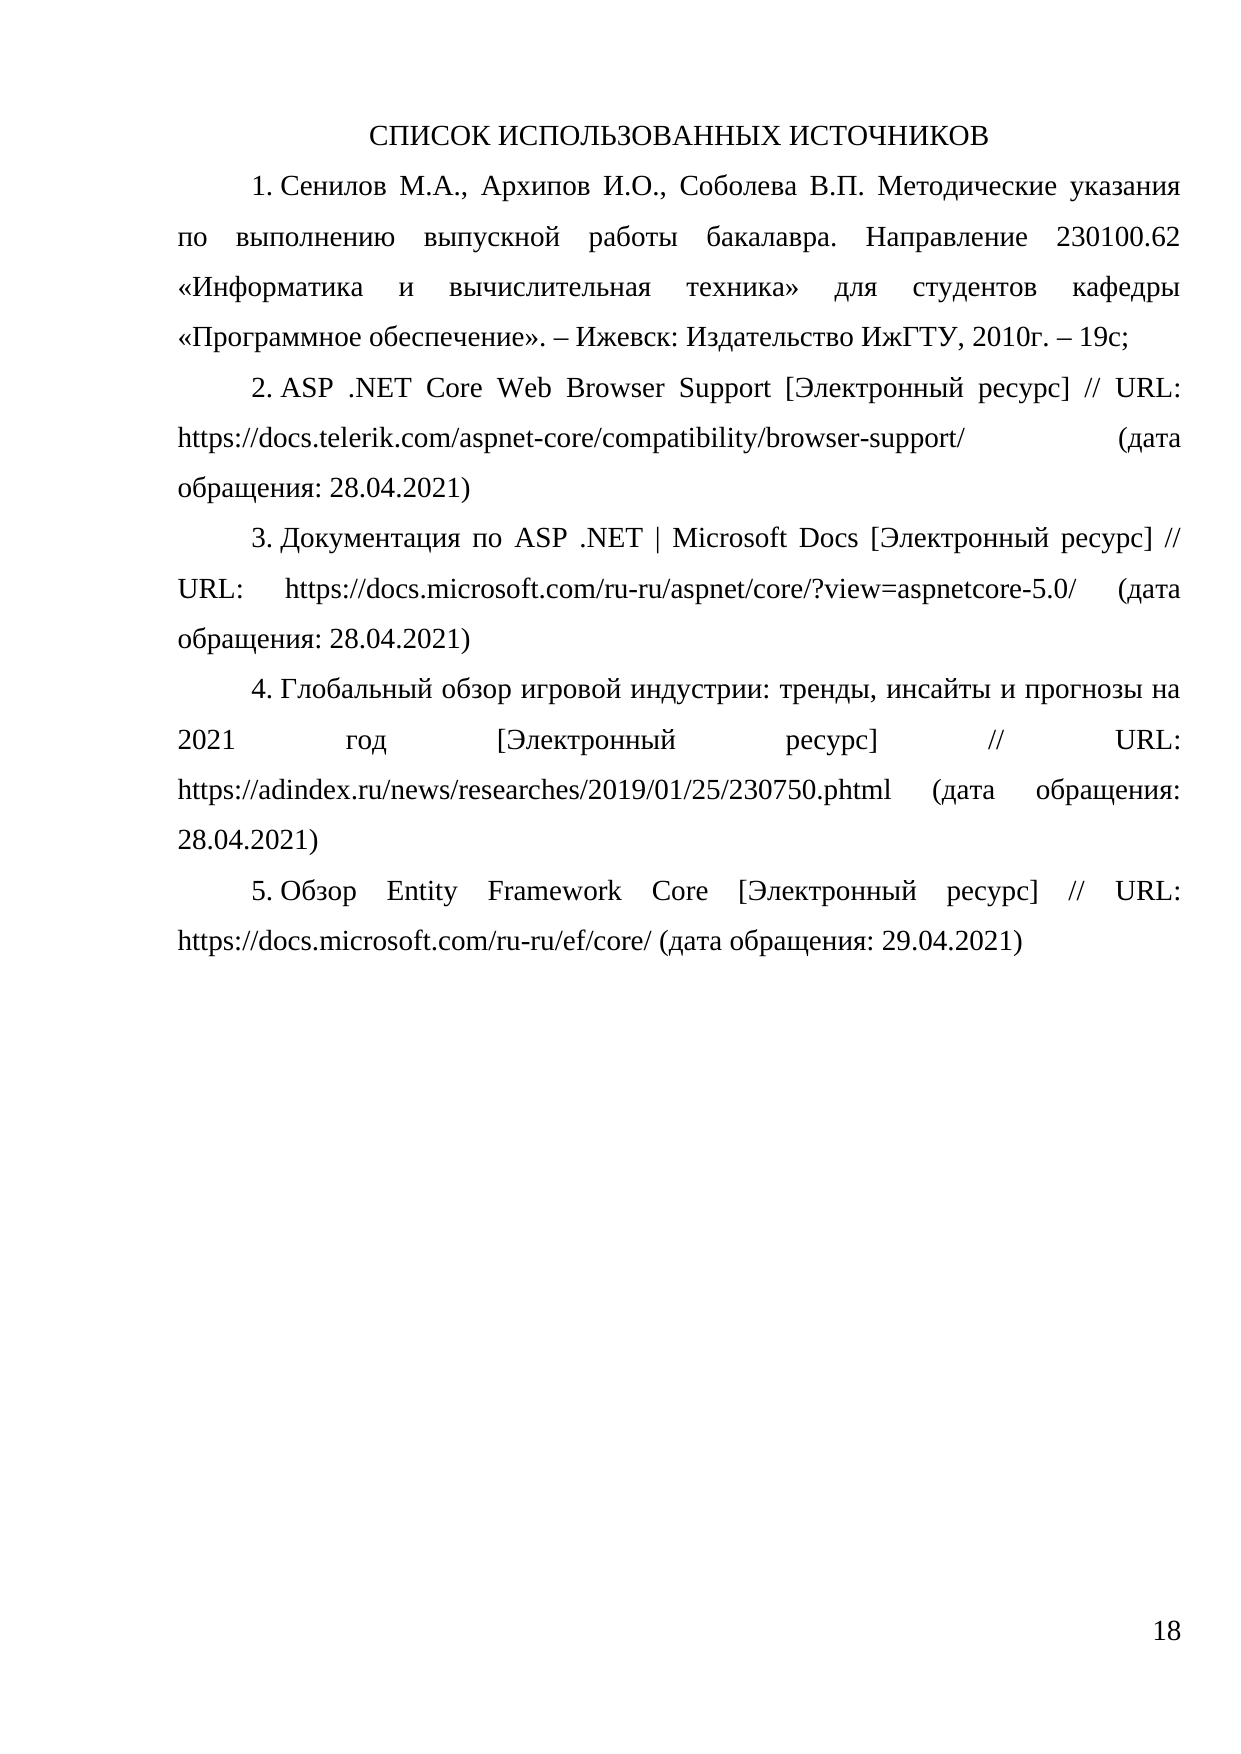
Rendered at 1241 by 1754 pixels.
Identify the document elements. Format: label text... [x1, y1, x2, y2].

list Сенилов М.А., Архипов И.О., Соболева В.П. Методические указания по выполнению выпускной работы бакалавра. Направление 230100.62 «Информатика и вычислительная техника» для студентов кафедры «Программное обеспечение». – Ижевск: Издательство ИжГТУ, 2010г. – 19с; [177, 168, 1181, 353]
subtitle СПИСОК ИСПОЛЬЗОВАННЫХ ИСТОЧНИКОВ [177, 118, 1181, 152]
list Глобальный обзор игровой индустрии: тренды, инсайты и прогнозы на 2021 год [Электронный ресурс] // URL: https://adindex.ru/news/researches/2019/01/25/230750.phtml (дата обращения: 28.04.2021) [177, 672, 1181, 856]
list ASP .NET Core Web Browser Support [Электронный ресурс] // URL: https://docs.telerik.com/aspnet-core/compatibility/browser-support/ (дата обращения: 28.04.2021) [177, 370, 1181, 504]
list Обзор Entity Framework Core [Электронный ресурс] // URL: https://docs.microsoft.com/ru-ru/ef/core/ (дата обращения: 29.04.2021) [177, 873, 1181, 957]
list Документация по ASP .NET | Microsoft Docs [Электронный ресурс] // URL: https://docs.microsoft.com/ru-ru/aspnet/core/?view=aspnetcore-5.0/ (дата обращения: 28.04.2021) [177, 521, 1181, 655]
